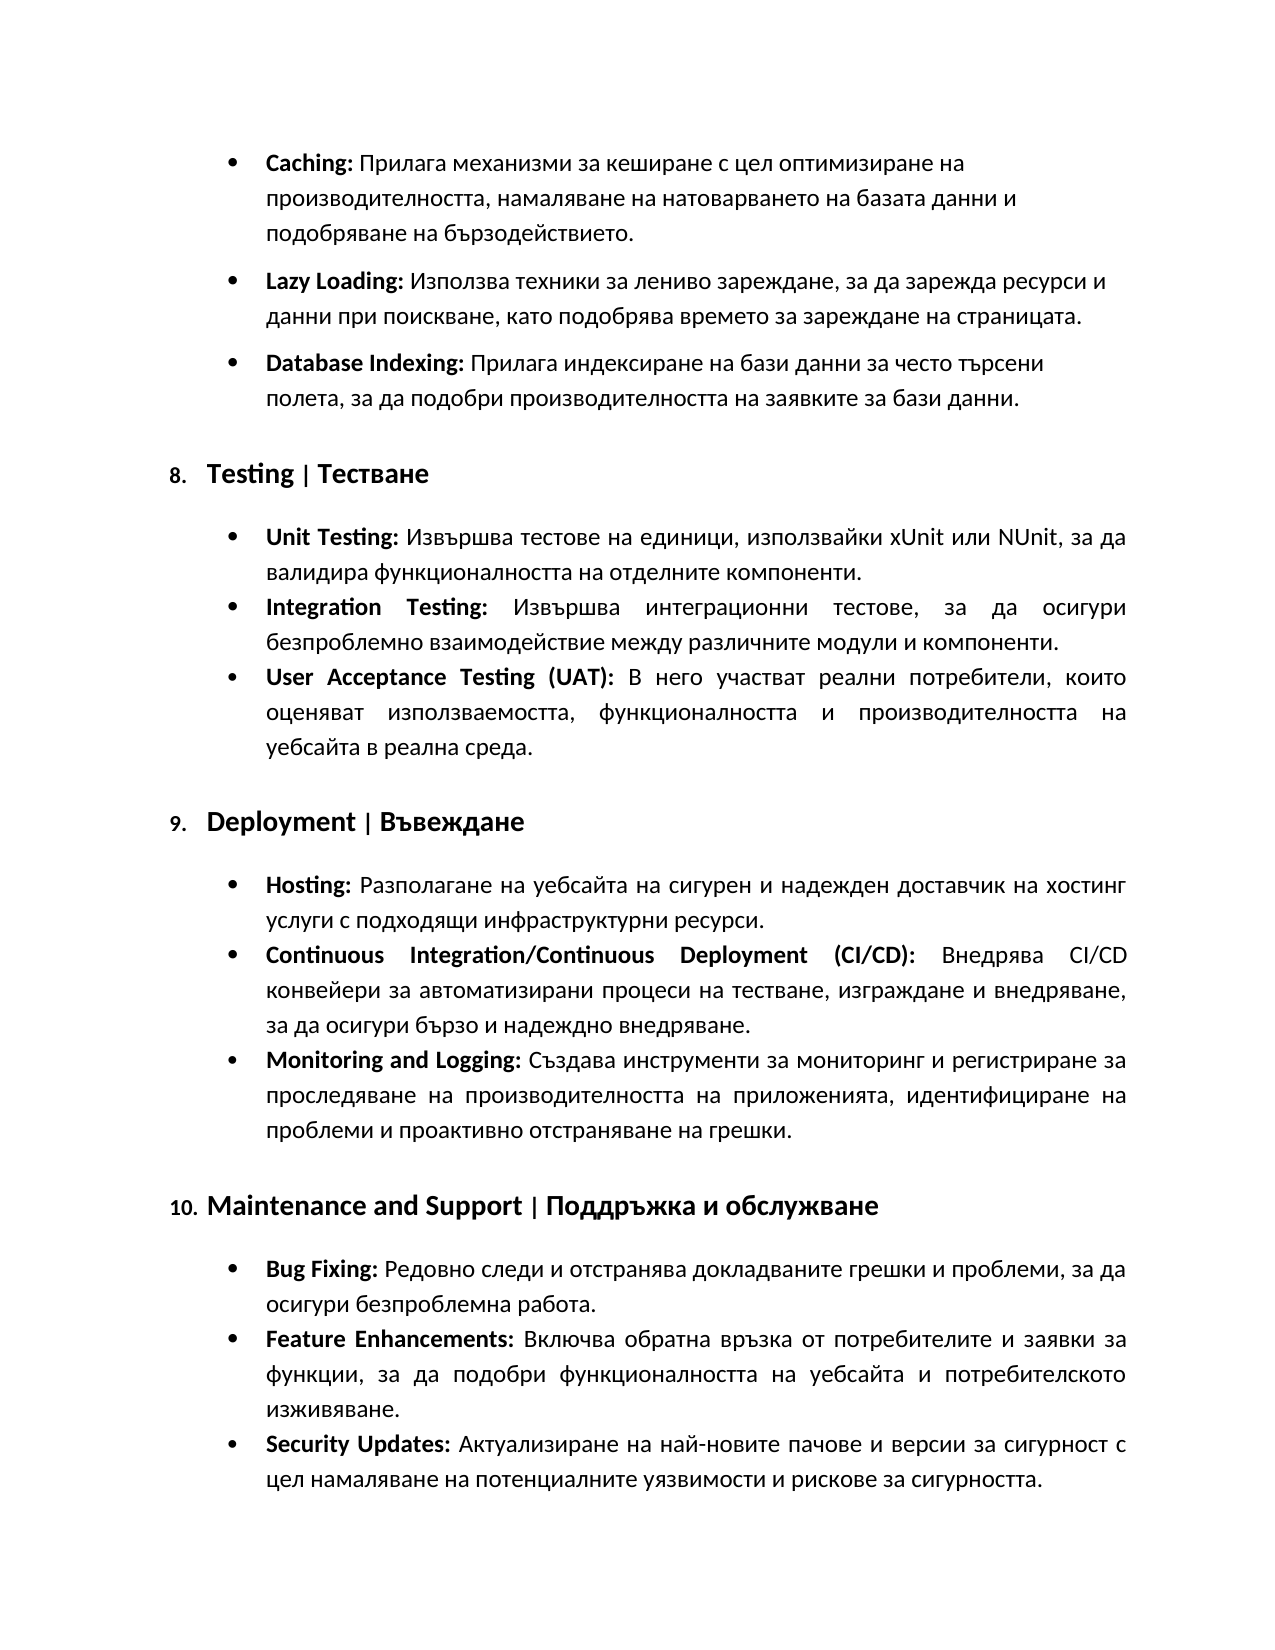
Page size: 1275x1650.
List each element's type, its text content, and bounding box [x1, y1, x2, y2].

list Caching: Прилага механизми за кеширане с цел оптимизиране на производителността, намаляване на натоварването на базата данни и подобряване на бързодействието. [228, 148, 1127, 248]
list Bug Fixing: Редовно следи и отстранява докладваните грешки и проблеми, за да осигури безпроблемна работа. [228, 1253, 1127, 1318]
list Hosting: Разполагане на уебсайта на сигурен и надежден доставчик на хостинг услуги с подходящи инфраструктурни ресурси. [228, 869, 1127, 935]
list Database Indexing: Прилага индексиране на бази данни за често търсени полета, за да подобри производителността на заявките за бази данни. [228, 348, 1127, 413]
list Testing | Тестване [169, 455, 1127, 491]
list Deployment | Въвеждане [169, 803, 1127, 839]
list Feature Enhancements: Включва обратна връзка от потребителите и заявки за функции, за да подобри функционалността на уебсайта и потребителското изживяване. [228, 1323, 1127, 1423]
list Monitoring and Logging: Създава инструменти за мониторинг и регистриране за проследяване на производителността на приложенията, идентифициране на проблеми и проактивно отстраняване на грешки. [228, 1044, 1127, 1145]
list Continuous Integration/Continuous Deployment (CI/CD): Внедрява CI/CD конвейери за автоматизирани процеси на тестване, изграждане и внедряване, за да осигури бързо и надеждно внедряване. [228, 939, 1127, 1040]
list Maintenance and Support | Поддръжка и обслужване [169, 1187, 1127, 1223]
list Integration Testing: Извършва интеграционни тестове, за да осигури безпроблемно взаимодействие между различните модули и компоненти. [228, 591, 1127, 657]
list Lazy Loading: Използва техники за лениво зареждане, за да зарежда ресурси и данни при поискване, като подобрява времето за зареждане на страницата. [228, 265, 1127, 331]
list Unit Testing: Извършва тестове на единици, използвайки xUnit или NUnit, за да валидира функционалността на отделните компоненти. [228, 521, 1127, 587]
list User Acceptance Testing (UAT): В него участват реални потребители, които оценяват използваемостта, функционалността и производителността на уебсайта в реална среда. [228, 661, 1127, 762]
list Security Updates: Актуализиране на най-новите пачове и версии за сигурност с цел намаляване на потенциалните уязвимости и рискове за сигурността. [228, 1428, 1127, 1493]
